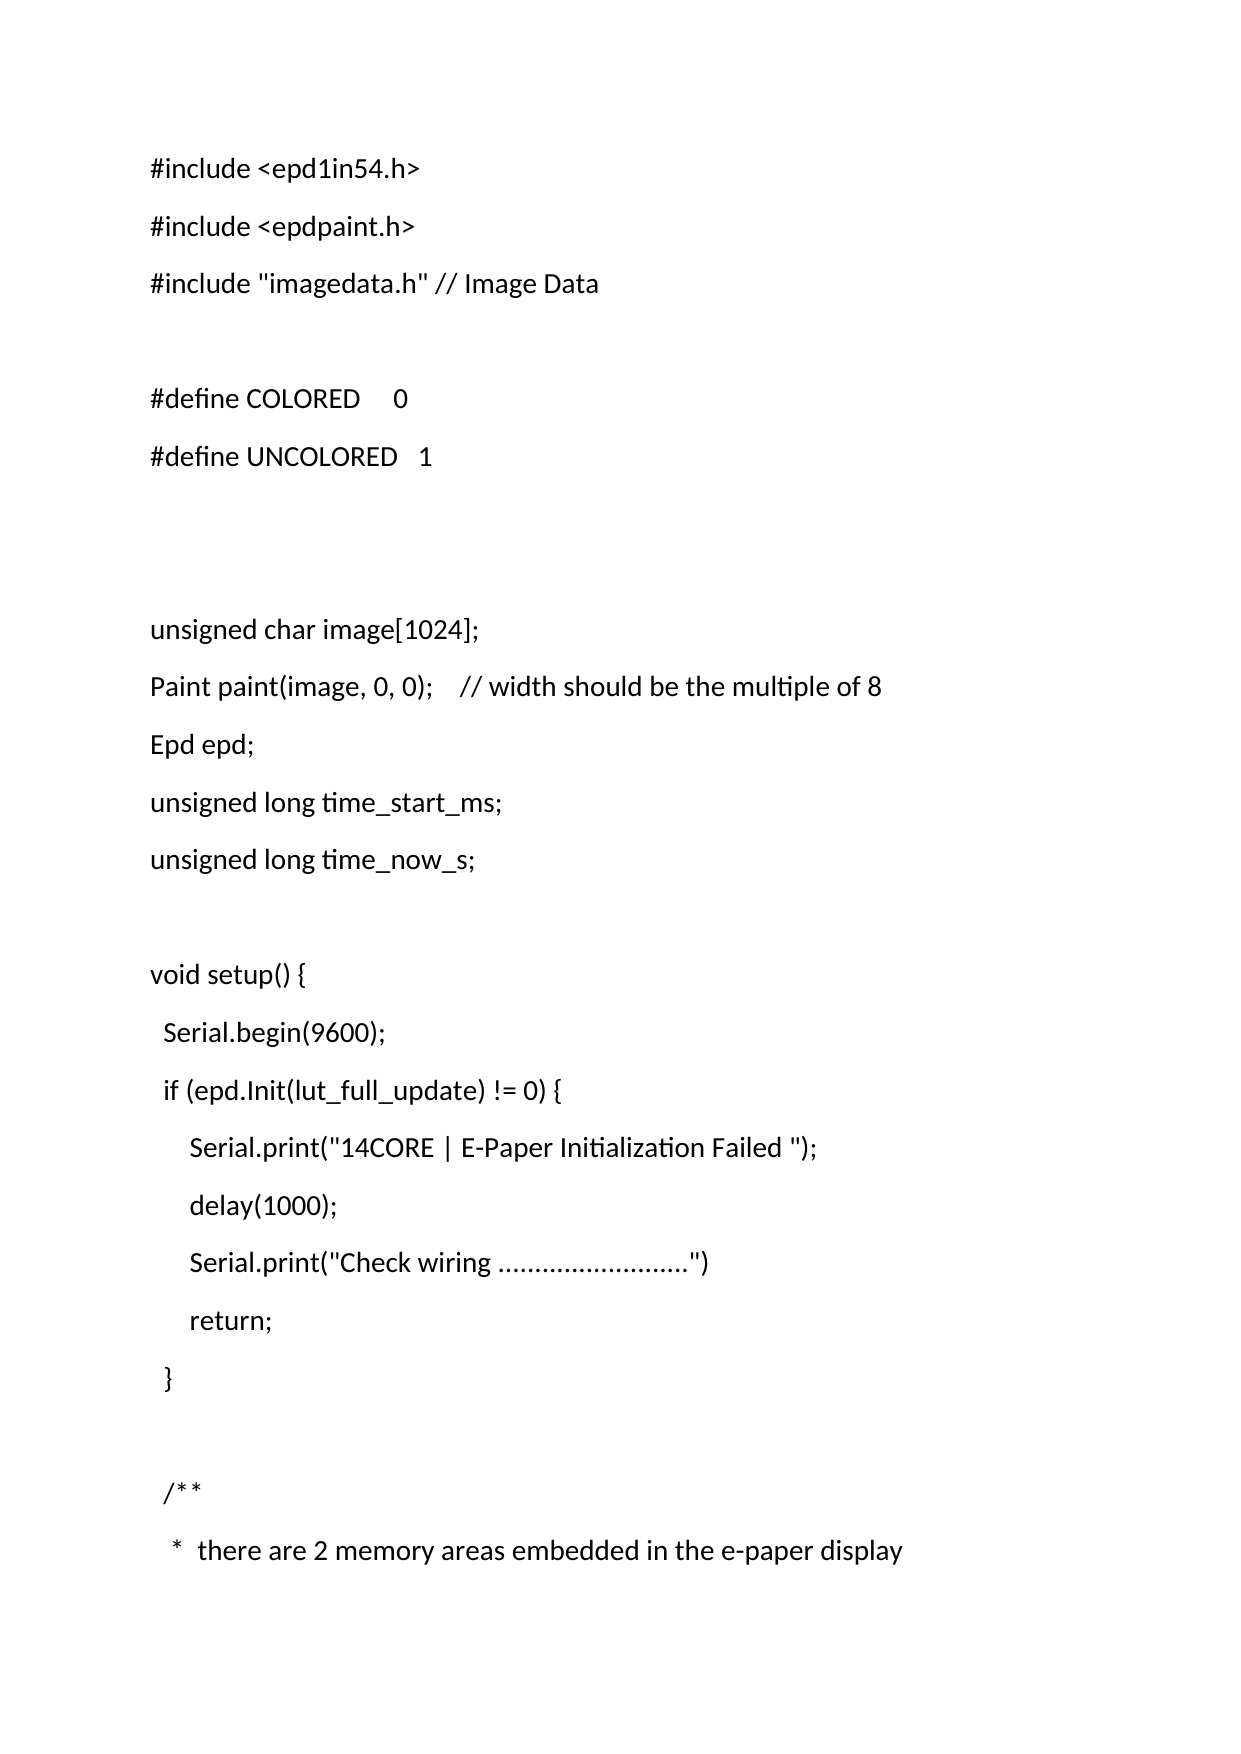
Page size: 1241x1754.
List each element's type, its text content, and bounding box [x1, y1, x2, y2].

text unsigned long time_now_s; [150, 841, 1090, 877]
text } [150, 1360, 1090, 1395]
text return; [150, 1302, 1090, 1338]
text void setup() { [150, 956, 1090, 992]
text unsigned long time_start_ms; [150, 784, 1090, 819]
text /** [150, 1475, 1090, 1511]
text #define UNCOLORED 1 [150, 438, 1090, 474]
text Epd epd; [150, 726, 1090, 762]
text delay(1000); [150, 1187, 1090, 1222]
text #include <epd1in54.h> [150, 150, 1090, 186]
text Serial.print("Check wiring ..........................") [150, 1244, 1090, 1280]
text Paint paint(image, 0, 0); // width should be the multiple of 8 [150, 668, 1090, 704]
text if (epd.Init(lut_full_update) != 0) { [150, 1072, 1090, 1107]
text * there are 2 memory areas embedded in the e-paper display [150, 1532, 1090, 1568]
text unsigned char image[1024]; [150, 611, 1090, 646]
text #include <epdpaint.h> [150, 208, 1090, 243]
text #define COLORED 0 [150, 380, 1090, 416]
text Serial.begin(9600); [150, 1014, 1090, 1050]
text Serial.print("14CORE | E-Paper Initialization Failed "); [150, 1129, 1090, 1165]
text #include "imagedata.h" // Image Data [150, 265, 1090, 301]
